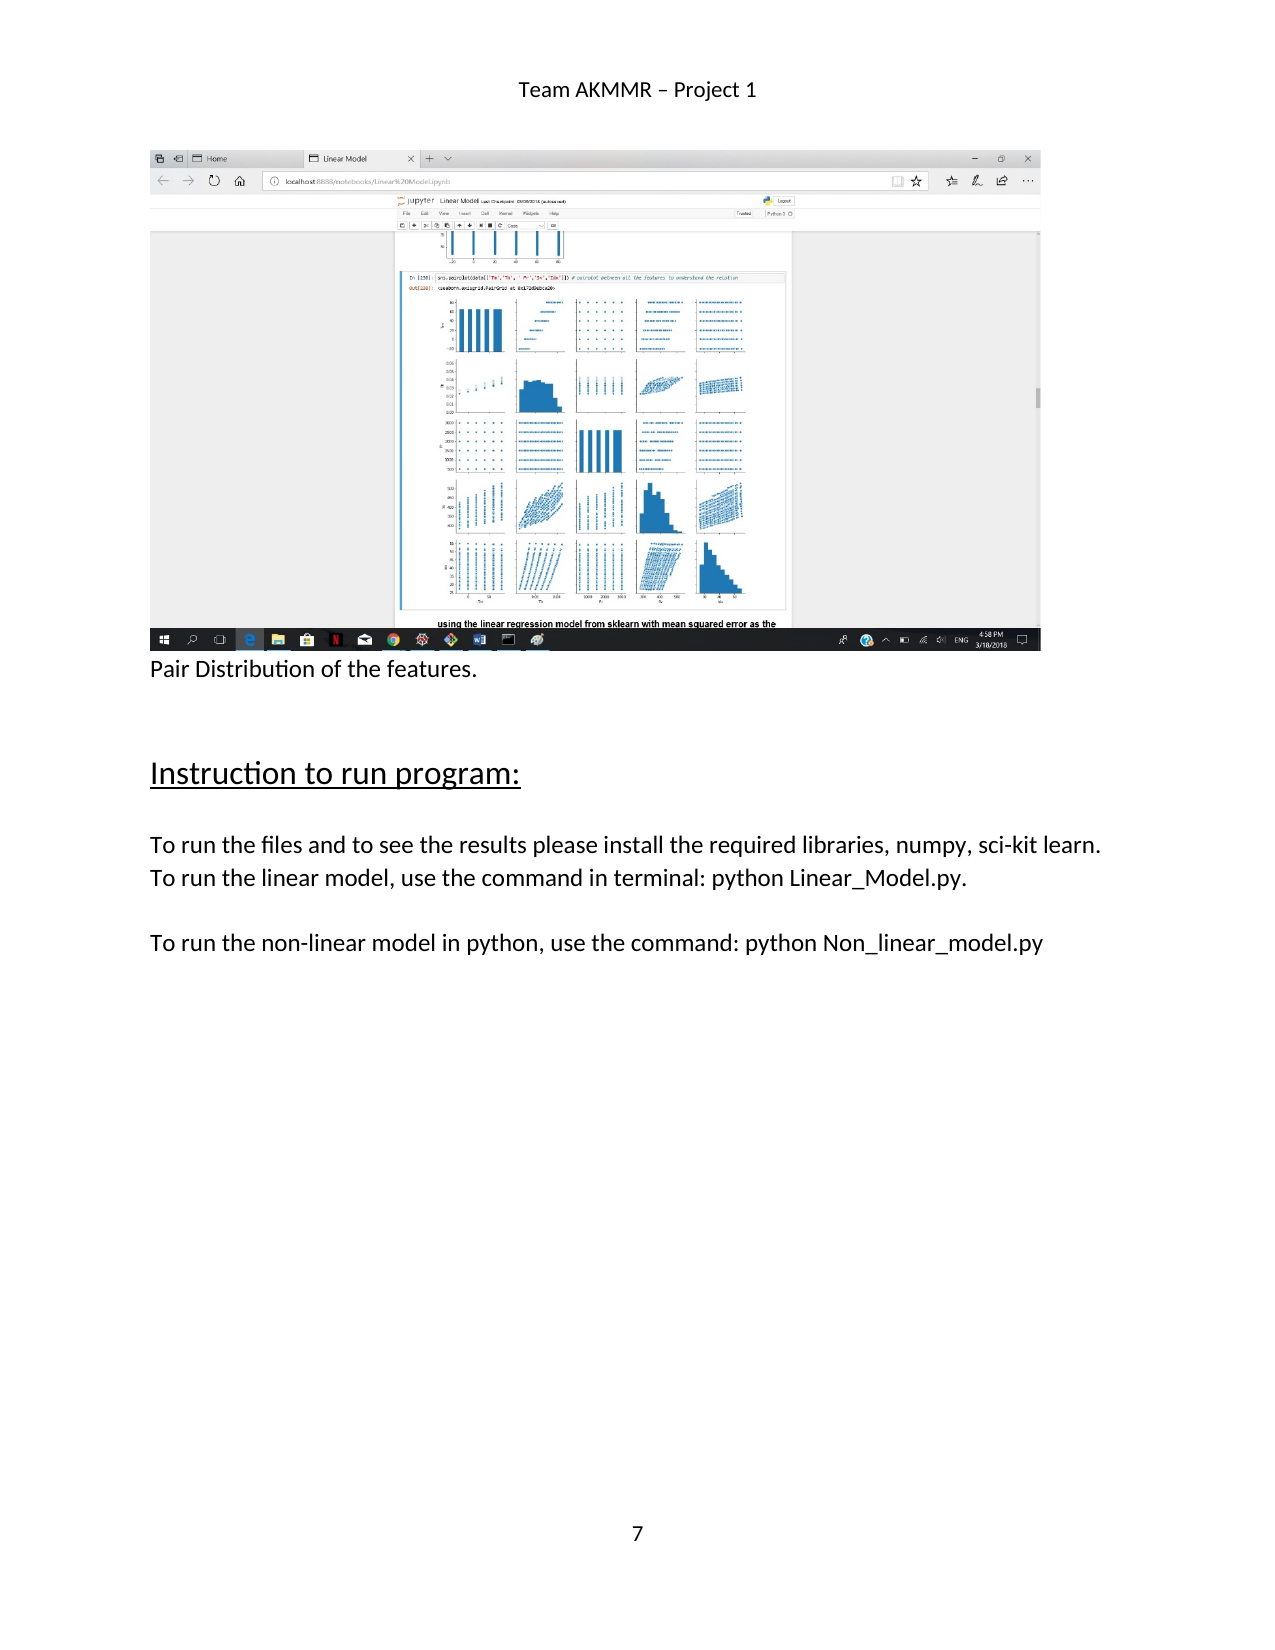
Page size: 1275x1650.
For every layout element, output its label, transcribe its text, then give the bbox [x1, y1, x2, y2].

text To run the non-linear model in python, use the command: python Non_linear_model.py [150, 928, 1125, 988]
text To run the linear model, use the command in terminal: python Linear_Model.py. [150, 862, 1125, 892]
picture [150, 150, 1041, 651]
text To run the files and to see the results please install the required libraries, numpy, sci-kit learn. [150, 829, 1125, 859]
text Instruction to run program: [150, 752, 1125, 793]
text Pair Distribution of the features. [150, 653, 1125, 684]
